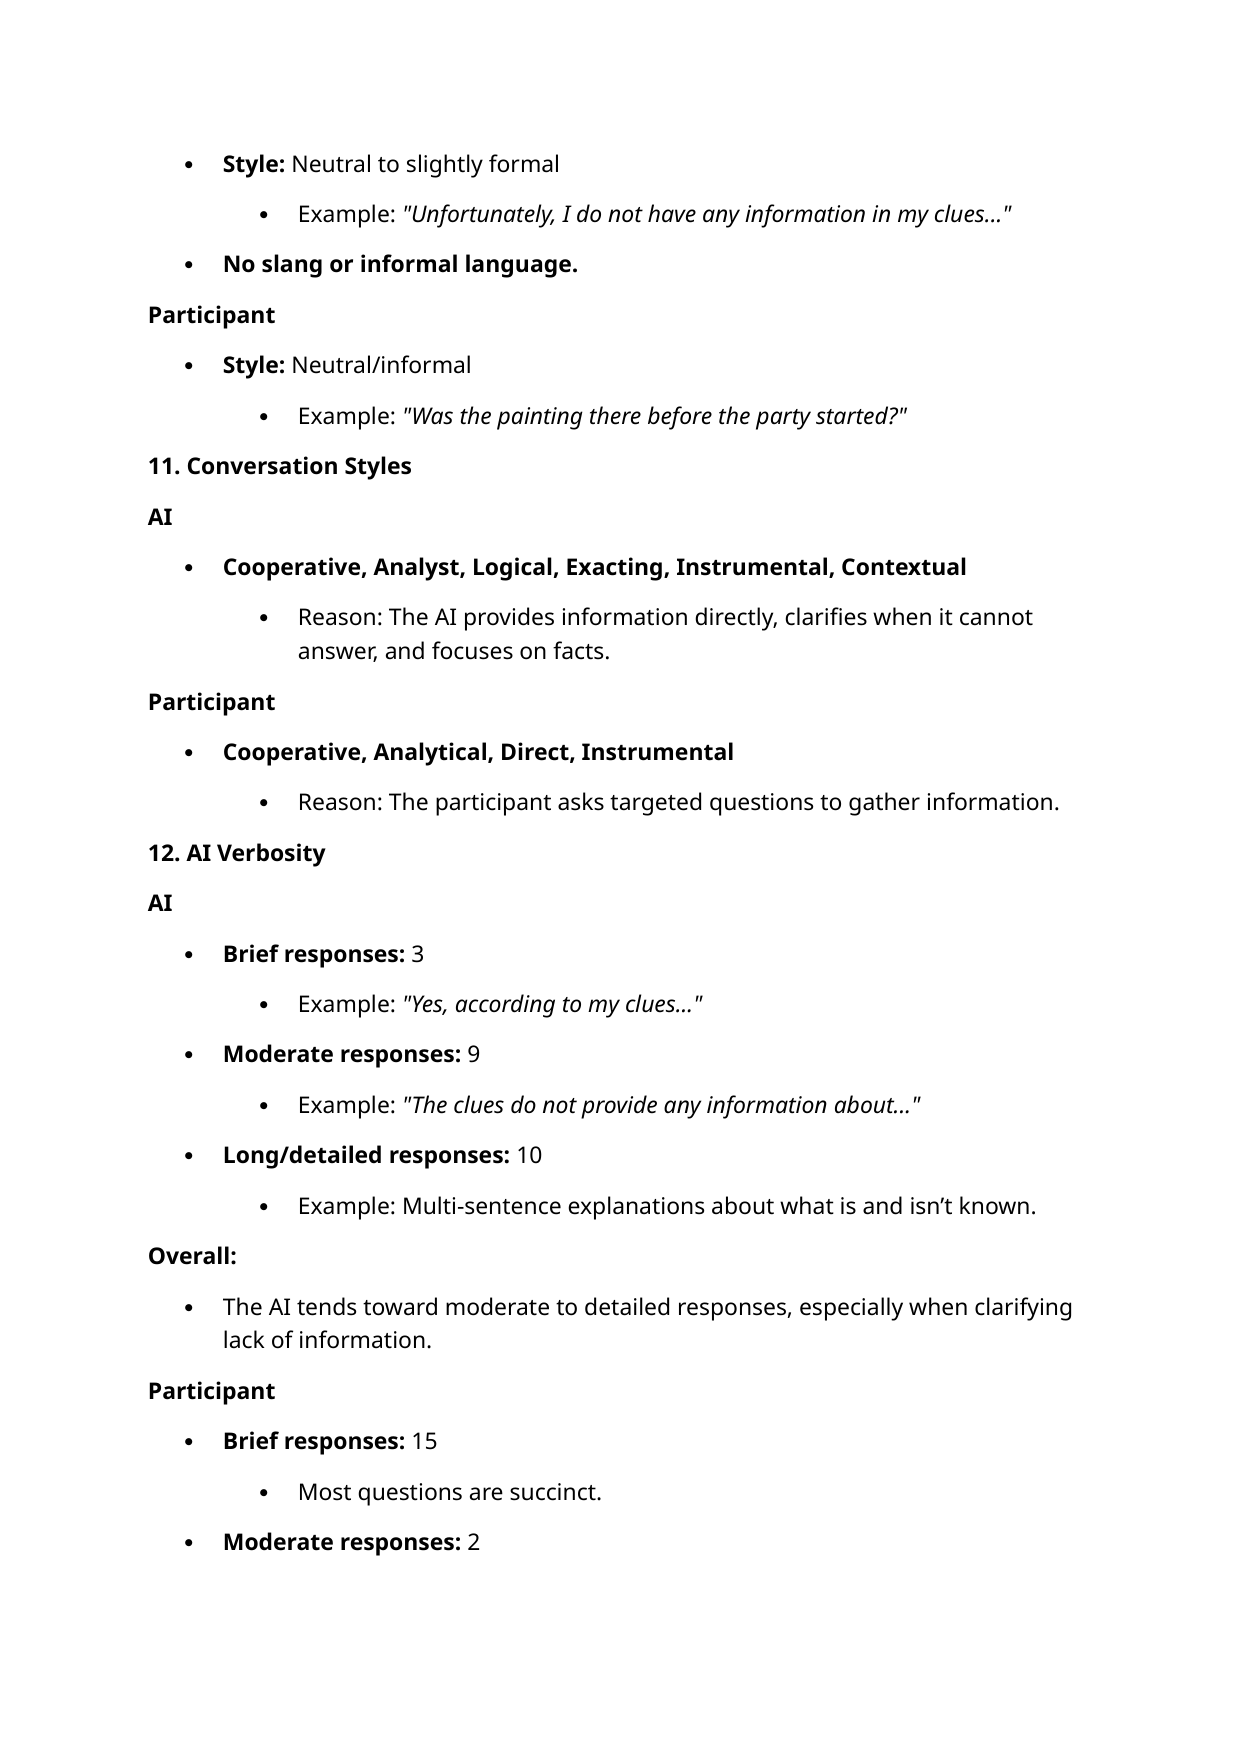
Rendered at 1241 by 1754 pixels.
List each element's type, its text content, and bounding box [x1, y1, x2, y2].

list The AI tends toward moderate to detailed responses, especially when clarifying lack of information. [185, 1291, 1093, 1356]
list Example: "Yes, according to my clues..." [260, 988, 1093, 1019]
text Participant [148, 686, 1093, 717]
list Style: Neutral to slightly formal [185, 148, 1093, 179]
list Reason: The participant asks targeted questions to gather information. [260, 786, 1093, 818]
text AI [148, 501, 1093, 532]
list Example: "Unfortunately, I do not have any information in my clues..." [260, 198, 1093, 229]
list Example: Multi-sentence explanations about what is and isn’t known. [260, 1190, 1093, 1221]
list Moderate responses: 9 [185, 1038, 1093, 1070]
text 12. AI Verbosity [148, 837, 1093, 868]
list Moderate responses: 2 [185, 1526, 1093, 1557]
list Example: "The clues do not provide any information about..." [260, 1089, 1093, 1120]
list Cooperative, Analytical, Direct, Instrumental [185, 736, 1093, 767]
text Participant [148, 1375, 1093, 1406]
list Cooperative, Analyst, Logical, Exacting, Instrumental, Contextual [185, 551, 1093, 582]
text Overall: [148, 1240, 1093, 1271]
list Reason: The AI provides information directly, clarifies when it cannot answer, and focuses on facts. [260, 601, 1093, 666]
list Most questions are succinct. [260, 1476, 1093, 1507]
text 11. Conversation Styles [148, 450, 1093, 481]
text Participant [148, 299, 1093, 330]
list Long/detailed responses: 10 [185, 1139, 1093, 1171]
list Brief responses: 3 [185, 938, 1093, 969]
text AI [148, 887, 1093, 918]
list Brief responses: 15 [185, 1425, 1093, 1456]
list Example: "Was the painting there before the party started?" [260, 400, 1093, 431]
list No slang or informal language. [185, 248, 1093, 280]
list Style: Neutral/informal [185, 349, 1093, 381]
